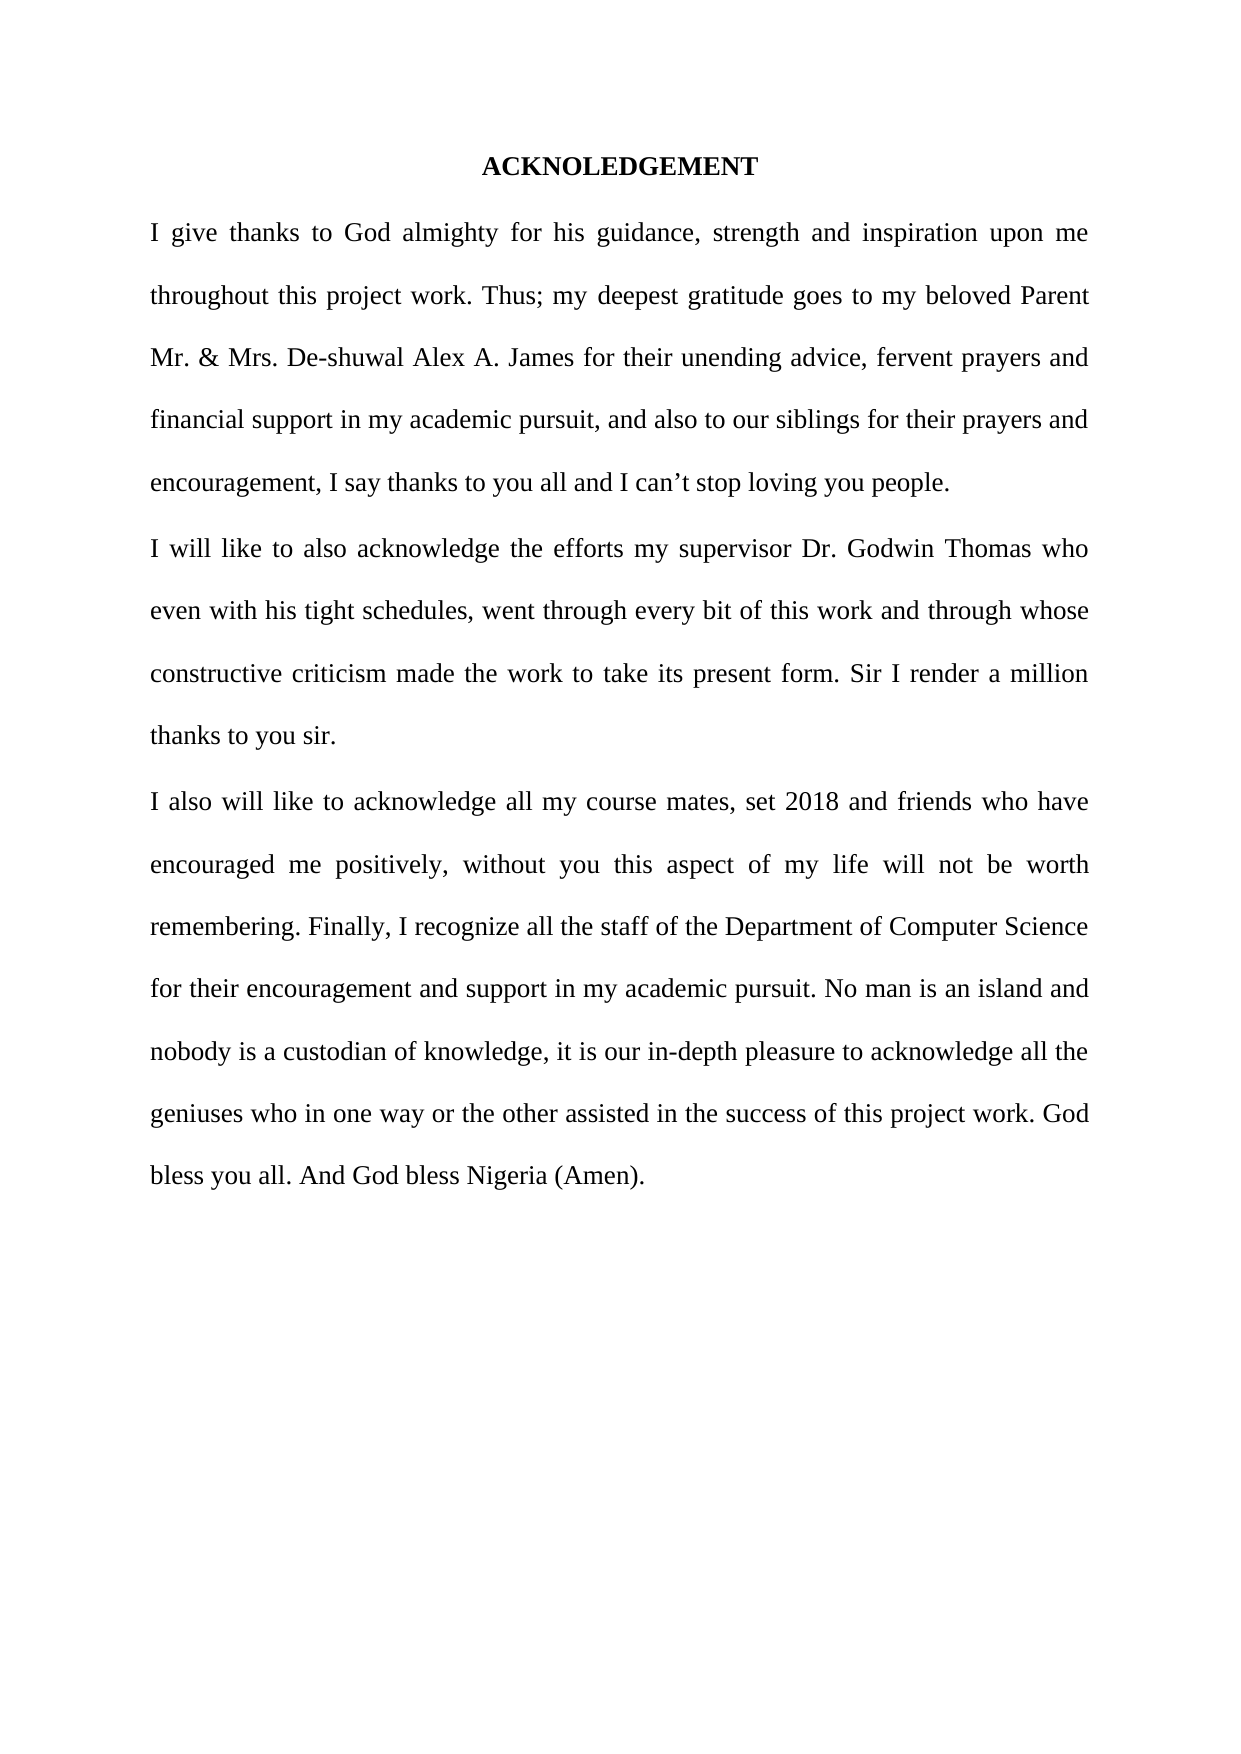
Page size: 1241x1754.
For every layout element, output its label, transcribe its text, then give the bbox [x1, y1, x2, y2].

text I give thanks to God almighty for his guidance, strength and inspiration upon me throughout this project work. Thus; my deepest gratitude goes to my beloved Parent Mr. & Mrs. De-shuwal Alex A. James for their unending advice, fervent prayers and financial support in my academic pursuit, and also to our siblings for their prayers and encouragement, I say thanks to you all and I can’t stop loving you people. [150, 216, 1090, 497]
text I will like to also acknowledge the efforts my supervisor Dr. Godwin Thomas who even with his tight schedules, went through every bit of this work and through whose constructive criticism made the work to take its present form. Sir I render a million thanks to you sir. [150, 532, 1090, 750]
text ACKNOLEDGEMENT [150, 150, 1090, 181]
text I also will like to acknowledge all my course mates, set 2018 and friends who have encouraged me positively, without you this aspect of my life will not be worth remembering. Finally, I recognize all the staff of the Department of Computer Science for their encouragement and support in my academic pursuit. No man is an island and nobody is a custodian of knowledge, it is our in-depth pleasure to acknowledge all the geniuses who in one way or the other assisted in the success of this project work. God bless you all. And God bless Nigeria (Amen). [150, 785, 1090, 1190]
